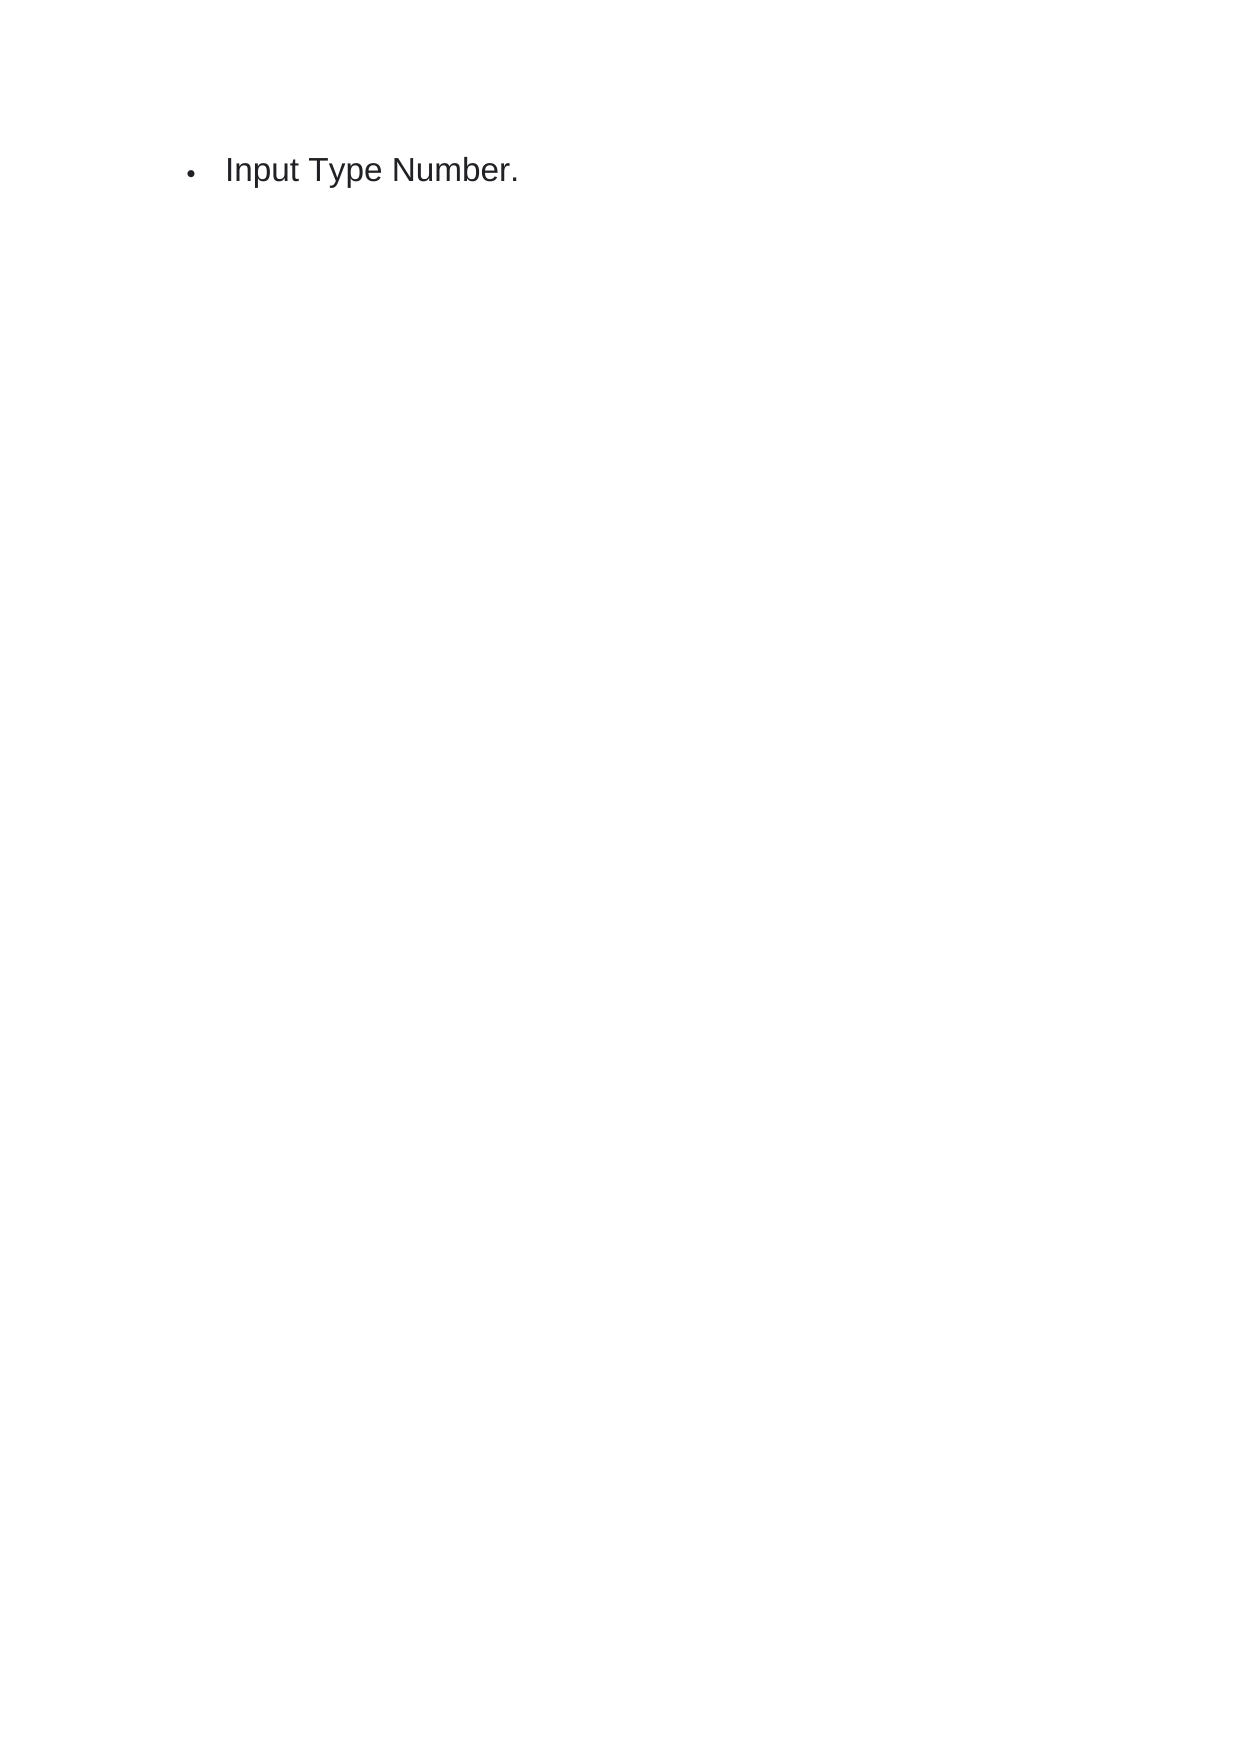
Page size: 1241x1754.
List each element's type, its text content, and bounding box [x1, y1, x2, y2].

list Input Type Number. [187, 150, 1090, 188]
